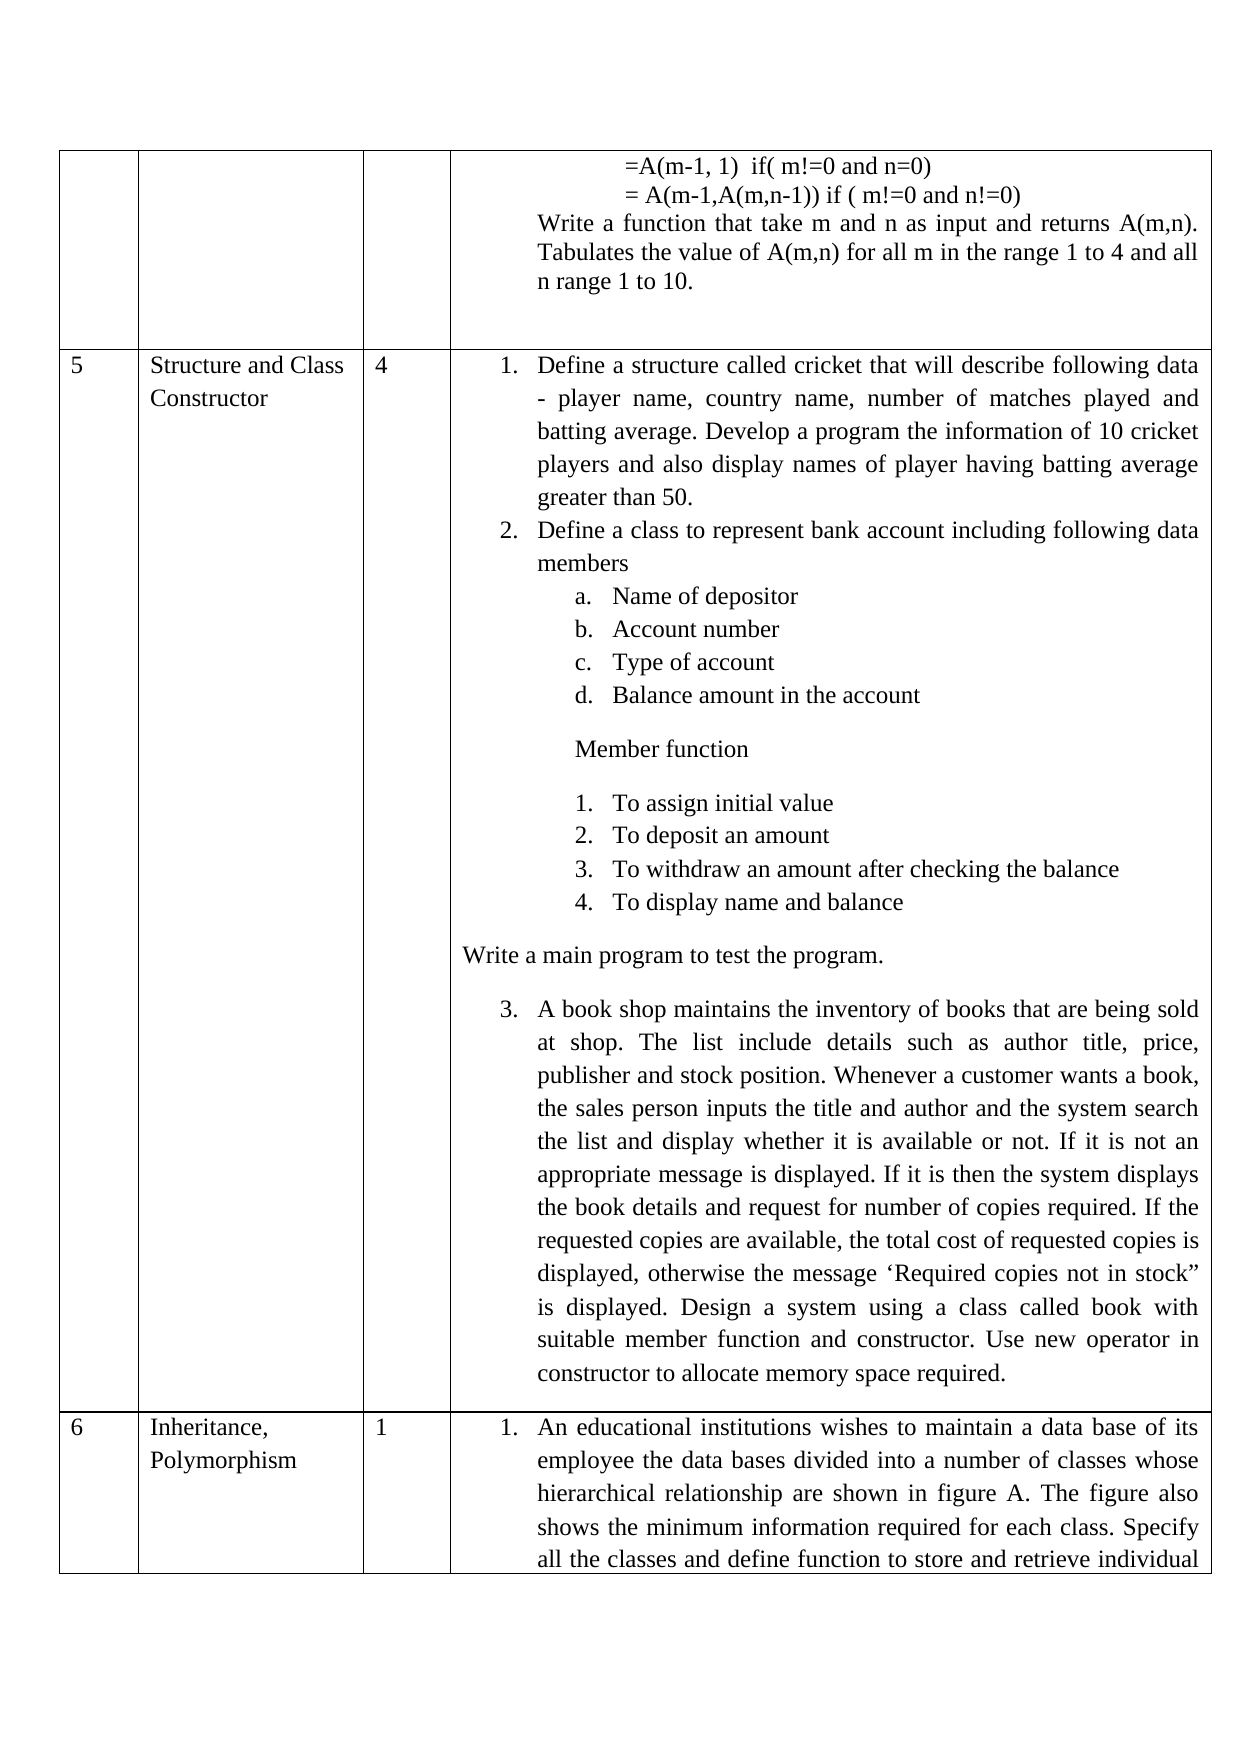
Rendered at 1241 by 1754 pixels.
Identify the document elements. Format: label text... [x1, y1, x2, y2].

table_cell 6 [60, 1413, 138, 1573]
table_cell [451, 151, 1211, 349]
table_cell 5 [60, 350, 138, 1411]
table_cell 4 [60, 151, 138, 349]
table_cell Define a structure called cricket that will describe following data - player name, country name, number of matches played and batting average. Develop a program the information of 10 cricket players and also display names of player having batting average greater than 50. Define a class to represent bank account including following data members Name of depositor Account number Type of account Balance amount in the account Member function To assign initial value To deposit an amount To withdraw an amount after checking the balance To display name and balance Write a main program to test the program. A book shop maintains the inventory of books that are being sold at shop. The list include details such as author title, price, publisher and stock position. Whenever a customer wants a book, the sales person inputs the title and author and the system search the list and display whether it is available or not. If it is not an appropriate message is displayed. If it is then the system displays the book details and request for number of copies required. If the requested copies are available, the total cost of requested copies is displayed, otherwise the message ‘Required copies not in stock” is displayed. Design a system using a class called book with suitable member function and constructor. Use new operator in constructor to allocate memory space required. [451, 350, 1211, 1411]
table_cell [451, 1413, 1211, 1573]
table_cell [139, 1413, 363, 1573]
table_cell 2 [364, 151, 450, 349]
table_cell Structure and Class Constructor [139, 350, 363, 1411]
table_cell 4 [364, 350, 450, 1411]
table_cell 1 [364, 1413, 450, 1573]
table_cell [139, 151, 363, 349]
